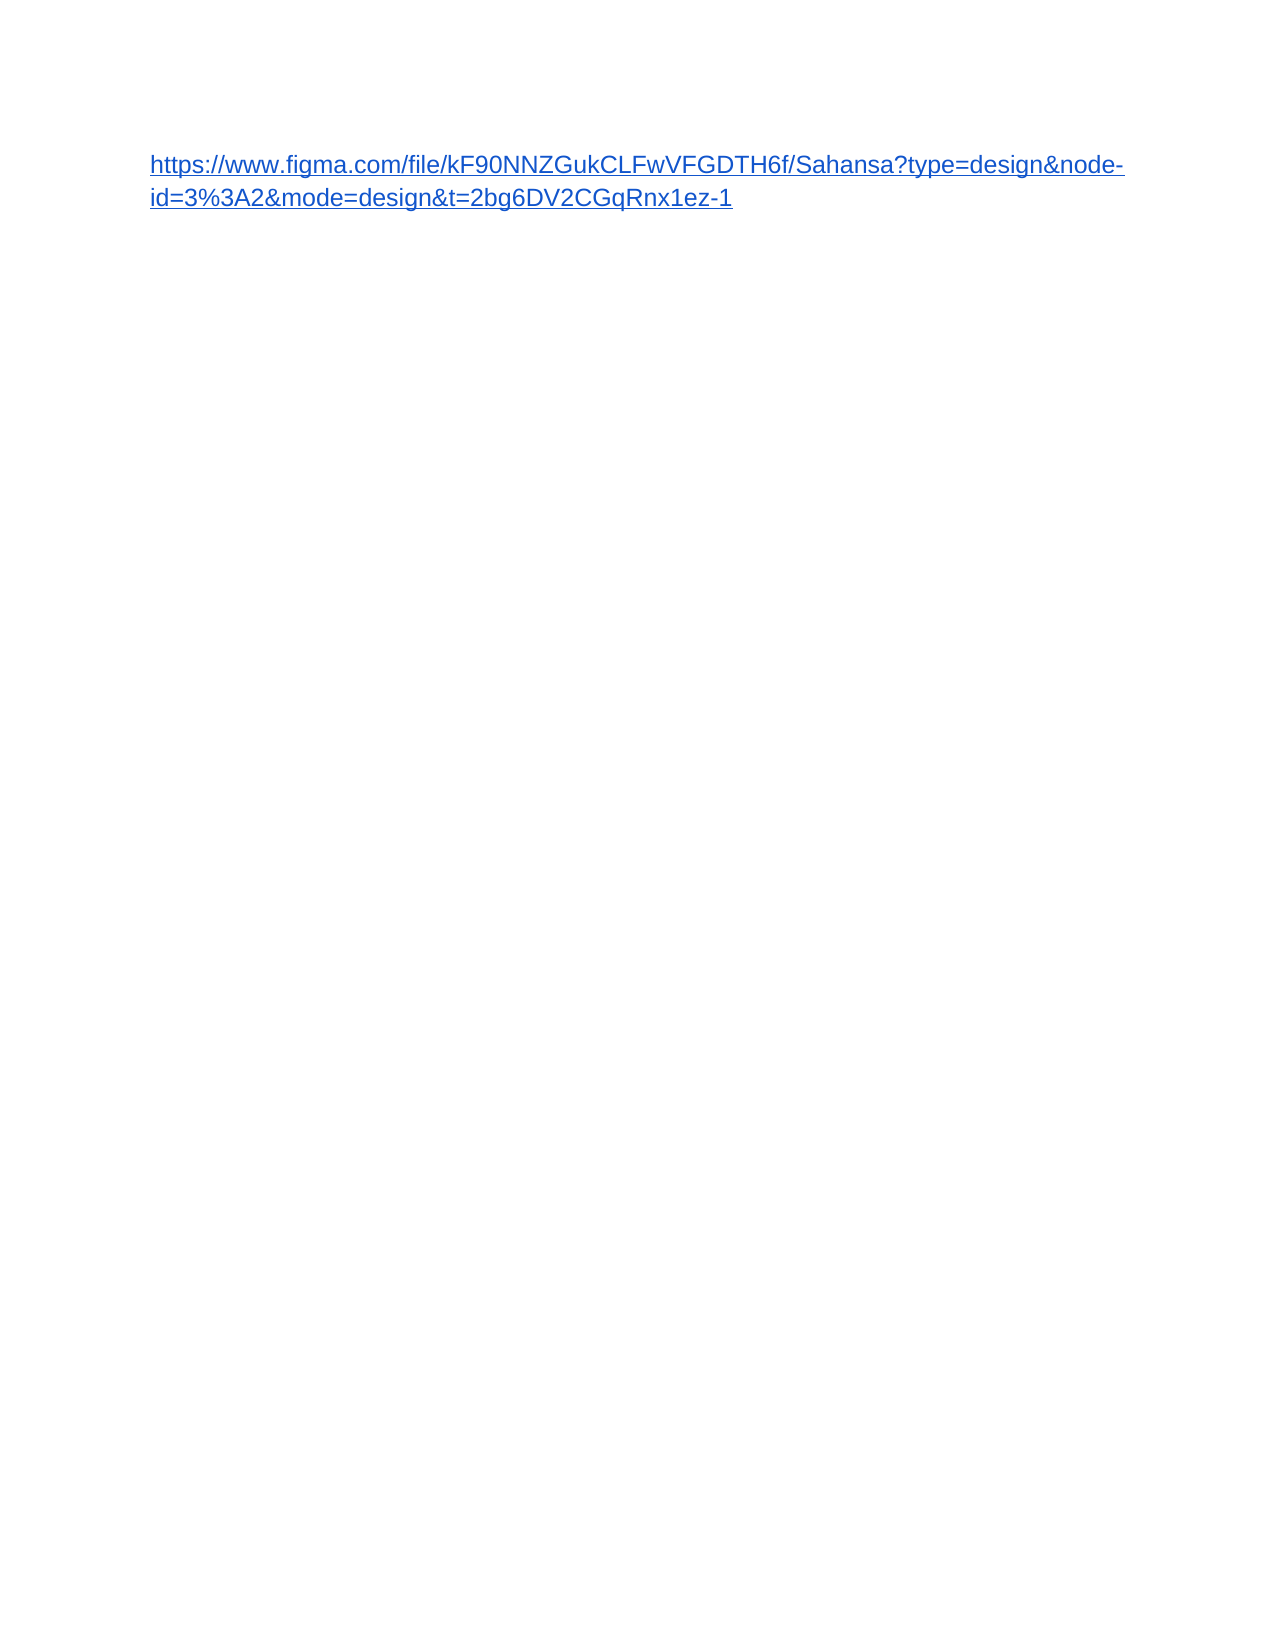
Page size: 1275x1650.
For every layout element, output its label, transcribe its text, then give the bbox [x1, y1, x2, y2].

text https://www.figma.com/file/kF90NNZGukCLFwVFGDTH6f/Sahansa?type=design&node-id=3%3A2&mode=design&t=2bg6DV2CGqRnx1ez-1 [150, 150, 1125, 175]
text https://www.figma.com/file/kF90NNZGukCLFwVFGDTH6f/Sahansa?type=design&node-id=3%3A2&mode=design&t=2bg6DV2CGqRnx1ez-1 [150, 176, 1125, 212]
